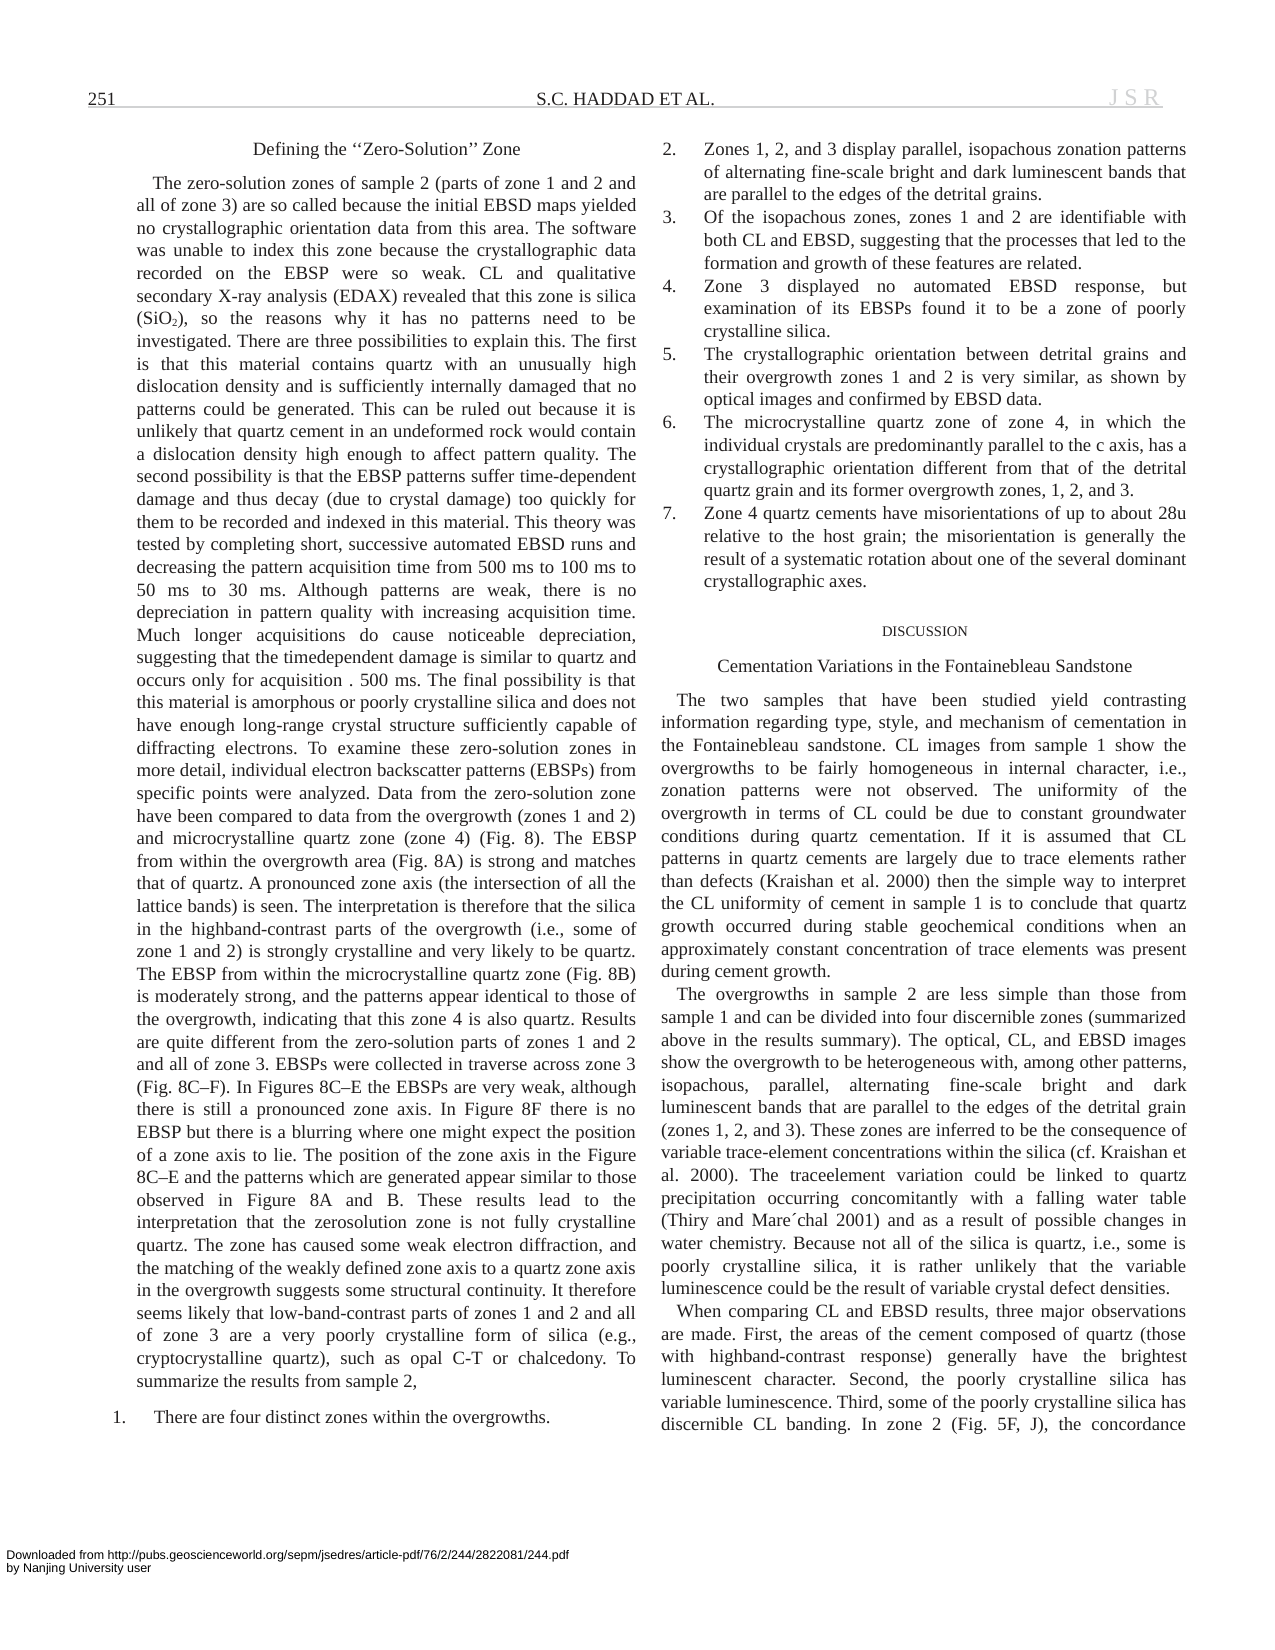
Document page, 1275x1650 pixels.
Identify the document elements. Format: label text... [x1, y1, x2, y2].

text The zero-solution zones of sample 2 (parts of zone 1 and 2 and all of zone 3) are so called because the initial EBSD maps yielded no crystallographic orientation data from this area. The software was unable to index this zone because the crystallographic data recorded on the EBSP were so weak. CL and qualitative secondary X-ray analysis (EDAX) revealed that this zone is silica (SiO2), so the reasons why it has no patterns need to be investigated. There are three possibilities to explain this. The first is that this material contains quartz with an unusually high dislocation density and is sufficiently internally damaged that no patterns could be generated. This can be ruled out because it is unlikely that quartz cement in an undeformed rock would contain a dislocation density high enough to affect pattern quality. The second possibility is that the EBSP patterns suffer time-dependent damage and thus decay (due to crystal damage) too quickly for them to be recorded and indexed in this material. This theory was tested by completing short, successive automated EBSD runs and decreasing the pattern acquisition time from 500 ms to 100 ms to 50 ms to 30 ms. Although patterns are weak, there is no depreciation in pattern quality with increasing acquisition time. Much longer acquisitions do cause noticeable depreciation, suggesting that the timedependent damage is similar to quartz and occurs only for acquisition . 500 ms. The final possibility is that this material is amorphous or poorly crystalline silica and does not have enough long-range crystal structure sufficiently capable of diffracting electrons. To examine these zero-solution zones in more detail, individual electron backscatter patterns (EBSPs) from specific points were analyzed. Data from the zero-solution zone have been compared to data from the overgrowth (zones 1 and 2) and microcrystalline quartz zone (zone 4) (Fig. 8). The EBSP from within the overgrowth area (Fig. 8A) is strong and matches that of quartz. A pronounced zone axis (the intersection of all the lattice bands) is seen. The interpretation is therefore that the silica in the highband-contrast parts of the overgrowth (i.e., some of zone 1 and 2) is strongly crystalline and very likely to be quartz. The EBSP from within the microcrystalline quartz zone (Fig. 8B) is moderately strong, and the patterns appear identical to those of the overgrowth, indicating that this zone 4 is also quartz. Results are quite different from the zero-solution parts of zones 1 and 2 and all of zone 3. EBSPs were collected in traverse across zone 3 (Fig. 8C–F). In Figures 8C–E the EBSPs are very weak, although there is still a pronounced zone axis. In Figure 8F there is no EBSP but there is a blurring where one might expect the position of a zone axis to lie. The position of the zone axis in the Figure 8C–E and the patterns which are generated appear similar to those observed in Figure 8A and B. These results lead to the interpretation that the zerosolution zone is not fully crystalline quartz. The zone has caused some weak electron diffraction, and the matching of the weakly defined zone axis to a quartz zone axis in the overgrowth suggests some structural continuity. It therefore seems likely that low-band-contrast parts of zones 1 and 2 and all of zone 3 are a very poorly crystalline form of silica (e.g., cryptocrystalline quartz), such as opal C-T or chalcedony. To summarize the results from sample 2, [136, 172, 637, 1391]
list Of the isopachous zones, zones 1 and 2 are identifiable with both CL and EBSD, suggesting that the processes that led to the formation and growth of these features are related. [662, 206, 1187, 273]
text The two samples that have been studied yield contrasting information regarding type, style, and mechanism of cementation in the Fontainebleau sandstone. CL images from sample 1 show the overgrowths to be fairly homogeneous in internal character, i.e., zonation patterns were not observed. The uniformity of the overgrowth in terms of CL could be due to constant groundwater conditions during quartz cementation. If it is assumed that CL patterns in quartz cements are largely due to trace elements rather than defects (Kraishan et al. 2000) then the simple way to interpret the CL uniformity of cement in sample 1 is to conclude that quartz growth occurred during stable geochemical conditions when an approximately constant concentration of trace elements was present during cement growth. [661, 689, 1187, 982]
list There are four distinct zones within the overgrowths. [112, 1406, 637, 1428]
subtitle Defining the ‘‘Zero-Solution’’ Zone [136, 138, 637, 159]
list Zone 4 quartz cements have misorientations of up to about 28u relative to the host grain; the misorientation is generally the result of a systematic rotation about one of the several dominant crystallographic axes. [662, 502, 1187, 592]
list Zones 1, 2, and 3 display parallel, isopachous zonation patterns of alternating fine-scale bright and dark luminescent bands that are parallel to the edges of the detrital grains. [662, 138, 1187, 205]
list The microcrystalline quartz zone of zone 4, in which the individual crystals are predominantly parallel to the c axis, has a crystallographic orientation different from that of the detrital quartz grain and its former overgrowth zones, 1, 2, and 3. [662, 411, 1187, 501]
subtitle Cementation Variations in the Fontainebleau Sandstone [687, 655, 1163, 677]
text The overgrowths in sample 2 are less simple than those from sample 1 and can be divided into four discernible zones (summarized above in the results summary). The optical, CL, and EBSD images show the overgrowth to be heterogeneous with, among other patterns, isopachous, parallel, alternating fine-scale bright and dark luminescent bands that are parallel to the edges of the detrital grain (zones 1, 2, and 3). These zones are inferred to be the consequence of variable trace-element concentrations within the silica (cf. Kraishan et al. 2000). The traceelement variation could be linked to quartz precipitation occurring concomitantly with a falling water table (Thiry and Mare´chal 2001) and as a result of possible changes in water chemistry. Because not all of the silica is quartz, i.e., some is poorly crystalline silica, it is rather unlikely that the variable luminescence could be the result of variable crystal defect densities. [661, 983, 1187, 1299]
list Zone 3 displayed no automated EBSD response, but examination of its EBSPs found it to be a zone of poorly crystalline silica. [662, 275, 1187, 341]
list The crystallographic orientation between detrital grains and their overgrowth zones 1 and 2 is very similar, as shown by optical images and confirmed by EBSD data. [662, 343, 1187, 410]
text DISCUSSION [687, 622, 1163, 639]
